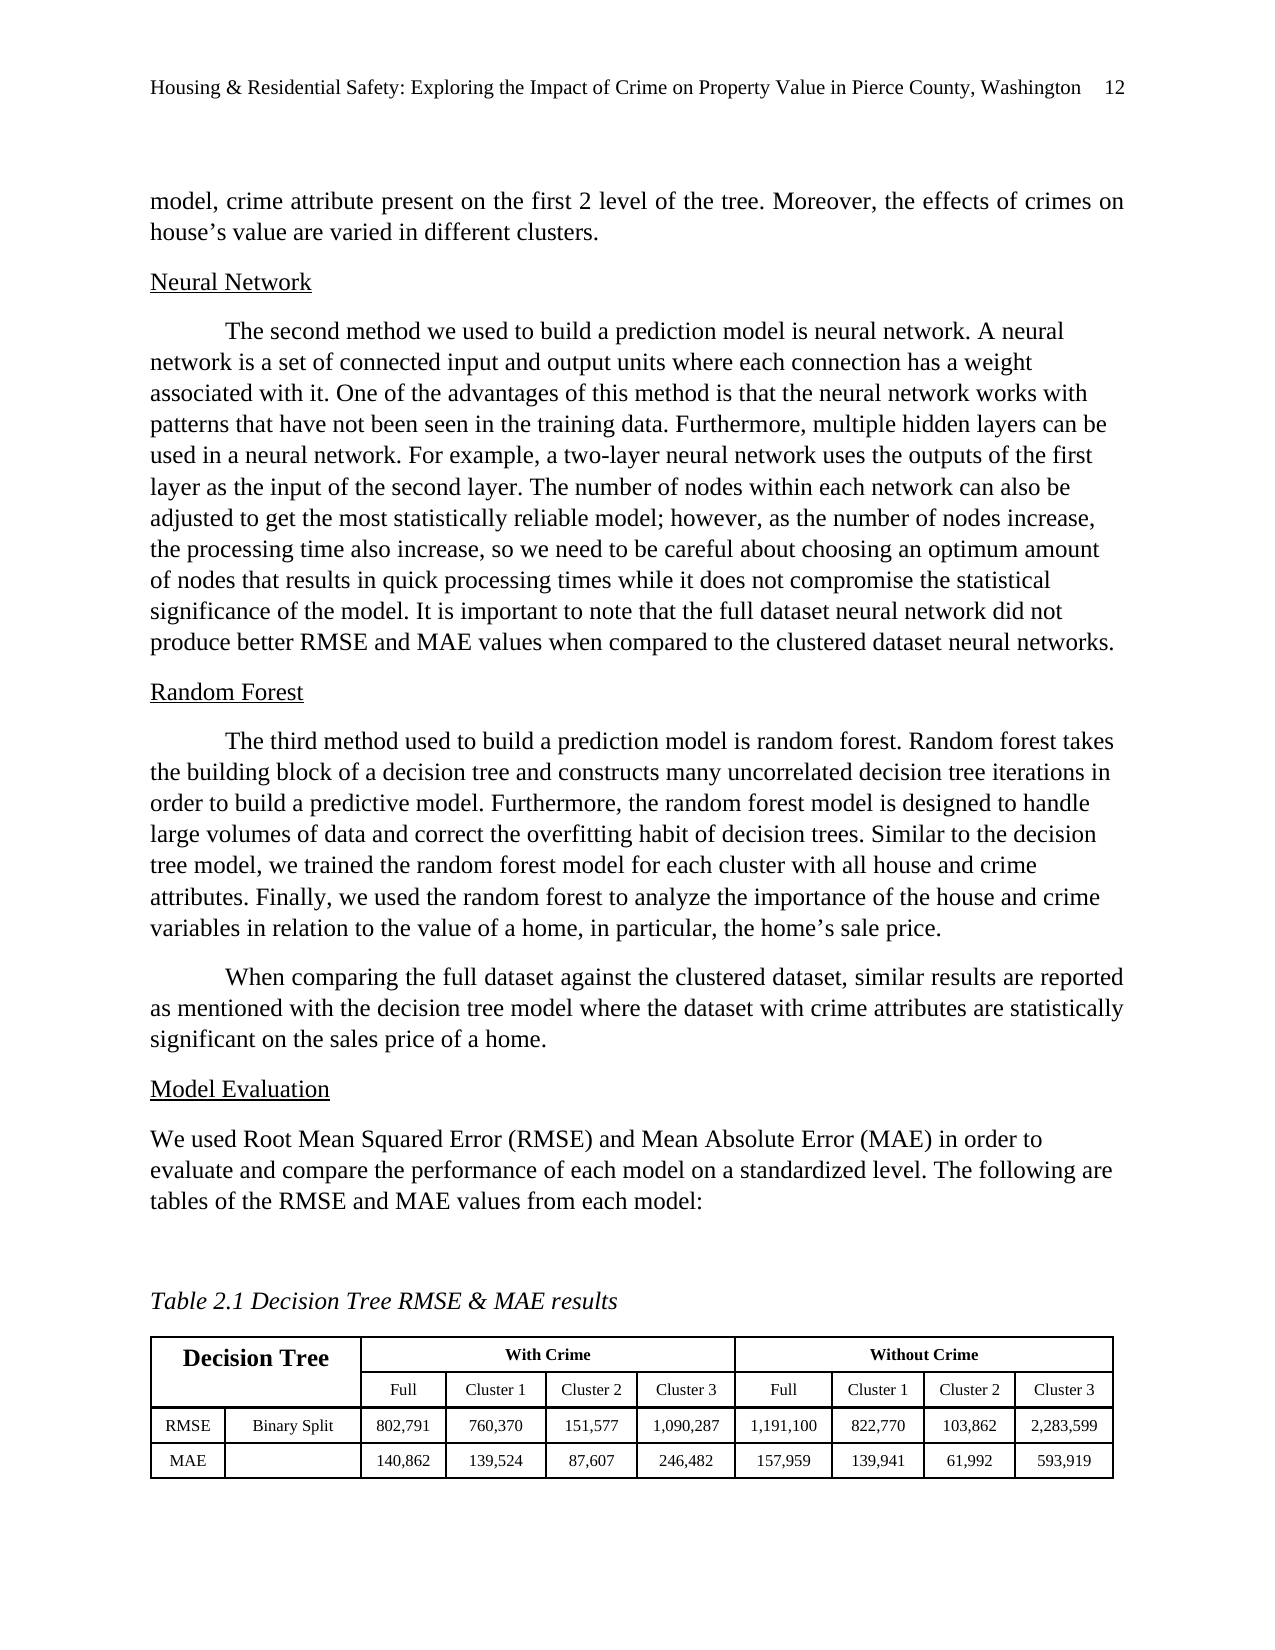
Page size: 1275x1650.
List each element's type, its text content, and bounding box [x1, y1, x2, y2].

table_cell 87,607 [547, 1444, 636, 1477]
table_cell 2,283,599 [1016, 1409, 1112, 1442]
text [150, 186, 1125, 246]
table_cell 139,941 [833, 1444, 923, 1477]
table_cell Cluster 1 [447, 1373, 545, 1406]
text We used Root Mean Squared Error (RMSE) and Mean Absolute Error (MAE) in order to evaluate and compare the performance of each model on a standardized level. The following are tables of the RMSE and MAE values from each model: [150, 1124, 1125, 1215]
table_cell 822,770 [833, 1409, 923, 1442]
table_header Decision Tree [152, 1338, 360, 1406]
text Random Forest [150, 677, 1125, 705]
table_cell Cluster 1 [833, 1373, 923, 1406]
table_cell Cluster 3 [638, 1373, 734, 1406]
table_cell 593,919 [1016, 1444, 1112, 1477]
table_header With Crime [362, 1338, 734, 1371]
table_cell 103,862 [925, 1409, 1014, 1442]
table_cell 246,482 [638, 1444, 734, 1477]
text Neural Network [150, 267, 1125, 295]
table_cell 1,191,100 [736, 1409, 831, 1442]
text Table 2.1 Decision Tree RMSE & MAE results [150, 1286, 1125, 1314]
text The second method we used to build a prediction model is neural network. A neural network is a set of connected input and output units where each connection has a weight associated with it. One of the advantages of this method is that the neural network works with patterns that have not been seen in the training data. Furthermore, multiple hidden layers can be used in a neural network. For example, a two-layer neural network uses the outputs of the first layer as the input of the second layer. The number of nodes within each network can also be adjusted to get the most statistically reliable model; however, as the number of nodes increase, the processing time also increase, so we need to be careful about choosing an optimum amount of nodes that results in quick processing times while it does not compromise the statistical significance of the model. It is important to note that the full dataset neural network did not produce better RMSE and MAE values when compared to the clustered dataset neural networks. [150, 316, 1125, 656]
table_cell 61,992 [925, 1444, 1014, 1477]
table_cell Cluster 2 [547, 1373, 636, 1406]
table_cell Binary Split [226, 1409, 360, 1442]
text When comparing the full dataset against the clustered dataset, similar results are reported as mentioned with the decision tree model where the dataset with crime attributes are statistically significant on the sales price of a home. [150, 962, 1125, 1053]
table_cell 140,862 [362, 1444, 445, 1477]
table_cell Cluster 3 [1016, 1373, 1112, 1406]
table_cell 157,959 [736, 1444, 831, 1477]
table_cell Cluster 2 [925, 1373, 1014, 1406]
table_cell RMSE [152, 1409, 224, 1442]
table_cell 151,577 [547, 1409, 636, 1442]
table_cell 760,370 [447, 1409, 545, 1442]
table_cell 802,791 [362, 1409, 445, 1442]
text Model Evaluation [150, 1074, 1125, 1103]
table_cell MAE [152, 1444, 224, 1477]
table_cell Full [362, 1373, 445, 1406]
table_cell 1,090,287 [638, 1409, 734, 1442]
table_cell [226, 1444, 360, 1477]
table_cell Full [736, 1373, 831, 1406]
text The third method used to build a prediction model is random forest. Random forest takes the building block of a decision tree and constructs many uncorrelated decision tree iterations in order to build a predictive model. Furthermore, the random forest model is designed to handle large volumes of data and correct the overfitting habit of decision trees. Similar to the decision tree model, we trained the random forest model for each cluster with all house and crime attributes. Finally, we used the random forest to analyze the importance of the house and crime variables in relation to the value of a home, in particular, the home’s sale price. [150, 726, 1125, 941]
table_cell 139,524 [447, 1444, 545, 1477]
table_header Without Crime [736, 1338, 1112, 1371]
